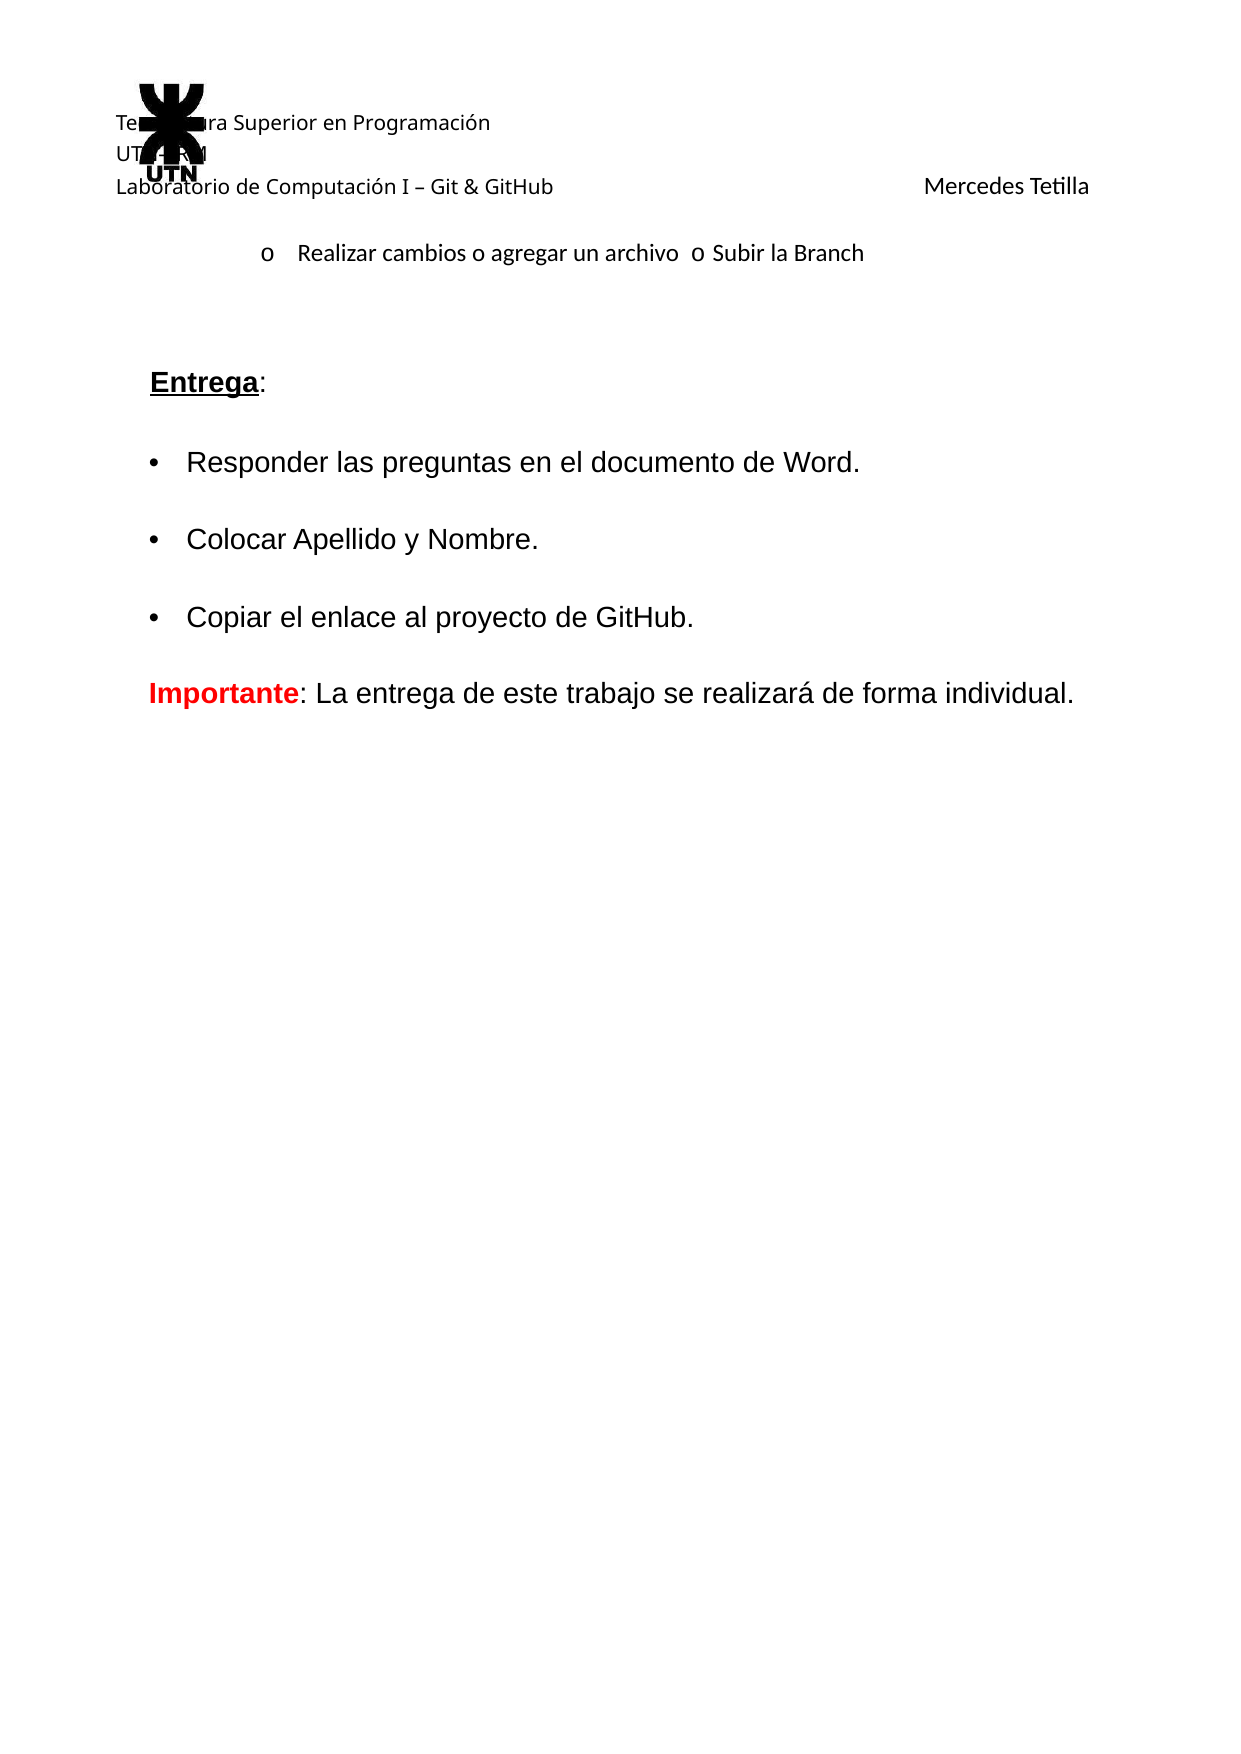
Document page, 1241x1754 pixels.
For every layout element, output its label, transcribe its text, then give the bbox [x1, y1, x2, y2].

picture [115, 73, 226, 185]
list Responder las preguntas en el documento de Word. [148, 444, 1106, 478]
text Importante: La entrega de este trabajo se realizará de forma individual. [148, 676, 1106, 709]
list Copiar el enlace al proyecto de GitHub. [148, 600, 1106, 634]
list Colocar Apellido y Nombre. [148, 522, 1106, 556]
text Entrega: [150, 365, 1106, 398]
list Realizar cambios o agregar un archivo o Subir la Branch [260, 237, 1106, 268]
